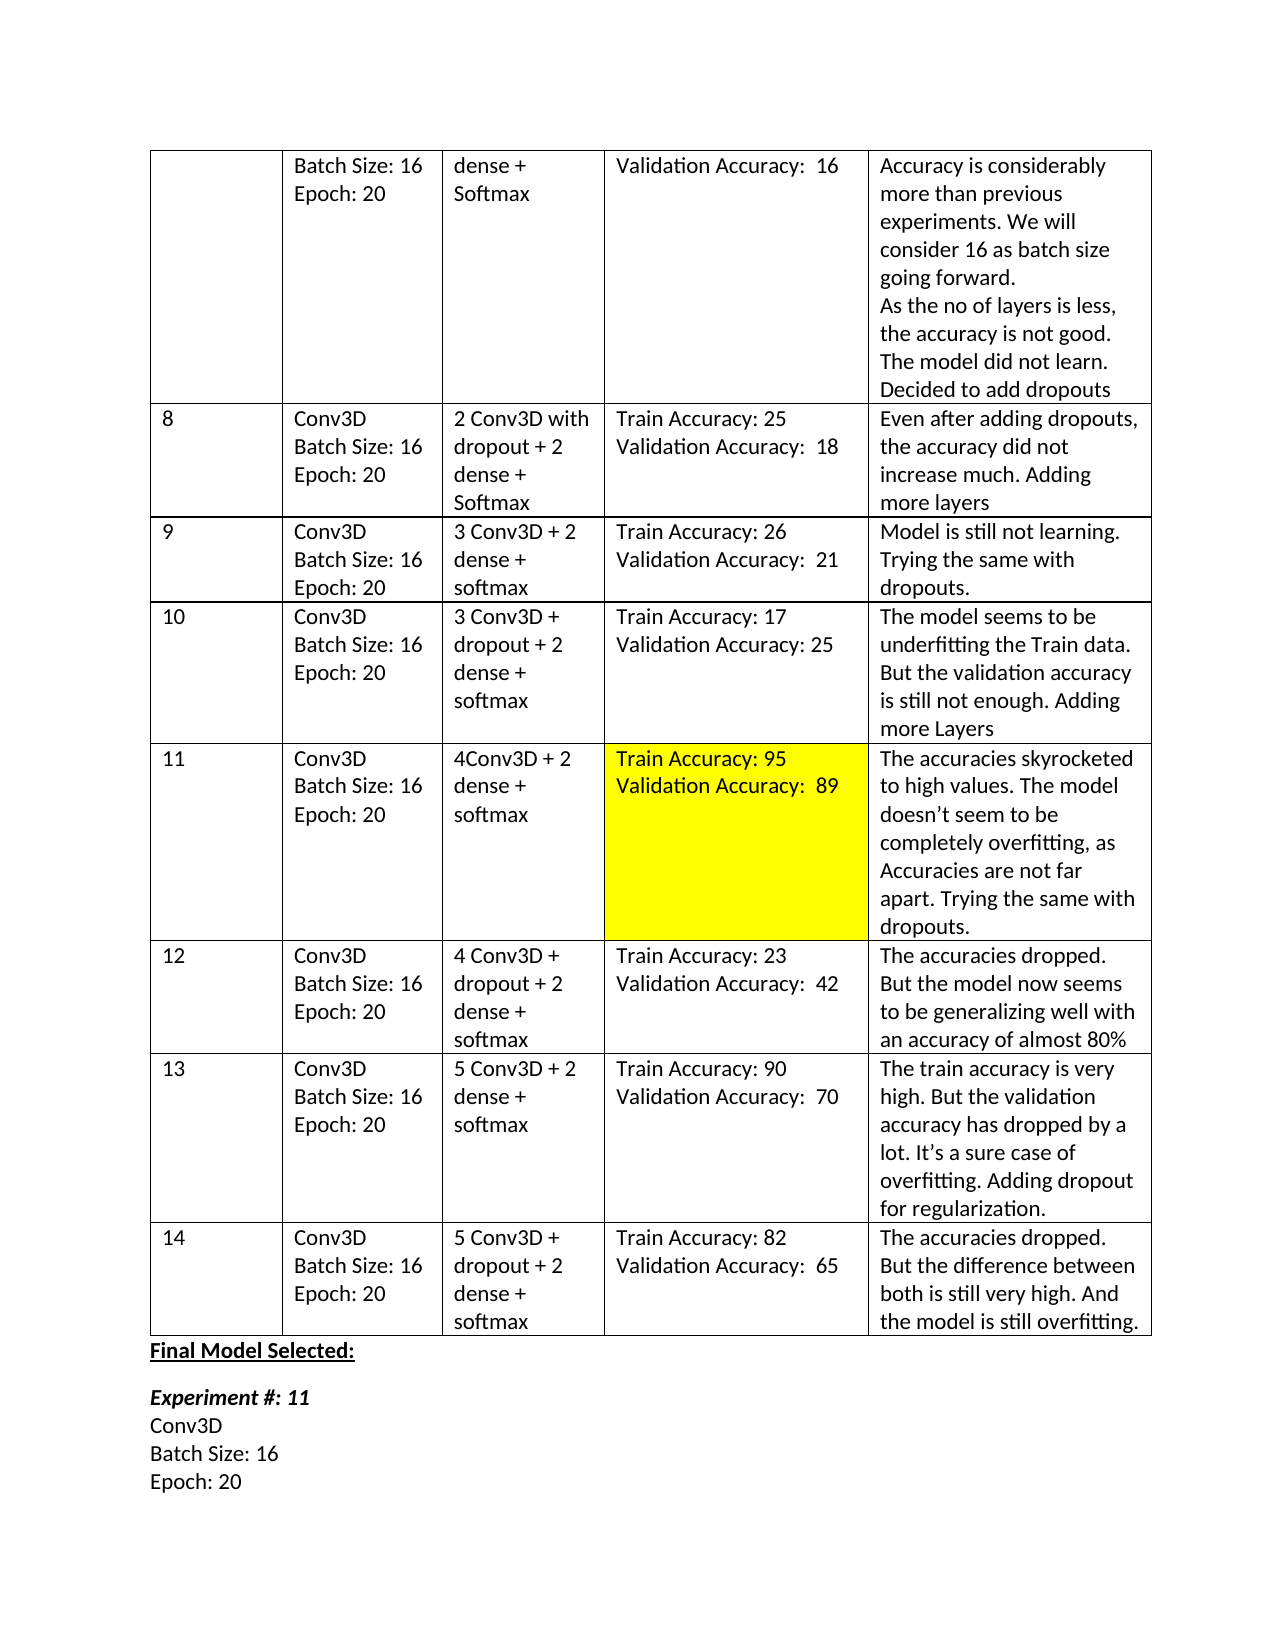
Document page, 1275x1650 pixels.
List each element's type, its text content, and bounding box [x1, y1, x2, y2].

table_cell 5 Conv3D + 2 dense + softmax [443, 1054, 604, 1222]
table_cell The accuracies dropped. But the difference between both is still very high. And the model is still overfitting. [869, 1223, 1151, 1335]
text Experiment #: 11 [150, 1383, 1125, 1411]
table_cell 7 [151, 151, 282, 403]
table_cell Conv3D Batch Size: 16 Epoch: 20 [283, 941, 442, 1053]
table_cell 13 [151, 1054, 282, 1222]
table_cell 14 [151, 1223, 282, 1335]
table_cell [605, 151, 868, 403]
table_cell 12 [151, 941, 282, 1053]
table_cell The accuracies dropped. But the model now seems to be generalizing well with an accuracy of almost 80% [869, 941, 1151, 1053]
table_cell 2 Conv3D with dropout + 2 dense + Softmax [443, 404, 604, 516]
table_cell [283, 151, 442, 403]
table_cell 3 Conv3D + 2 dense + softmax [443, 518, 604, 601]
table_cell Conv3D Batch Size: 16 Epoch: 20 [283, 518, 442, 601]
table_cell Train Accuracy: 17 Validation Accuracy: 25 [605, 603, 868, 743]
table_cell 8 [151, 404, 282, 516]
table_cell Train Accuracy: 82 Validation Accuracy: 65 [605, 1223, 868, 1335]
table_cell 10 [151, 603, 282, 743]
table_cell Train Accuracy: 25 Validation Accuracy: 18 [605, 404, 868, 516]
text Batch Size: 16 [150, 1439, 1125, 1467]
table_cell Conv3D Batch Size: 16 Epoch: 20 [283, 1223, 442, 1335]
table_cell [869, 151, 1151, 403]
table_cell The accuracies skyrocketed to high values. The model doesn’t seem to be completely overfitting, as Accuracies are not far apart. Trying the same with dropouts. [869, 744, 1151, 940]
text Final Model Selected: [150, 1336, 1125, 1364]
table_cell 9 [151, 518, 282, 601]
table_cell Conv3D Batch Size: 16 Epoch: 20 [283, 603, 442, 743]
table_cell 11 [151, 744, 282, 940]
table_cell 3 Conv3D + dropout + 2 dense + softmax [443, 603, 604, 743]
table_cell The train accuracy is very high. But the validation accuracy has dropped by a lot. It’s a sure case of overfitting. Adding dropout for regularization. [869, 1054, 1151, 1222]
table_cell Train Accuracy: 90 Validation Accuracy: 70 [605, 1054, 868, 1222]
table_cell Even after adding dropouts, the accuracy did not increase much. Adding more layers [869, 404, 1151, 516]
table_cell Train Accuracy: 95 Validation Accuracy: 89 [605, 744, 868, 940]
text Epoch: 20 [150, 1467, 1125, 1495]
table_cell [443, 151, 604, 403]
table_cell Conv3D Batch Size: 16 Epoch: 20 [283, 404, 442, 516]
table_cell 4Conv3D + 2 dense + softmax [443, 744, 604, 940]
table_cell 4 Conv3D + dropout + 2 dense + softmax [443, 941, 604, 1053]
table_cell Train Accuracy: 23 Validation Accuracy: 42 [605, 941, 868, 1053]
table_cell Conv3D Batch Size: 16 Epoch: 20 [283, 1054, 442, 1222]
table_cell Model is still not learning. Trying the same with dropouts. [869, 518, 1151, 601]
table_cell Conv3D Batch Size: 16 Epoch: 20 [283, 744, 442, 940]
text Conv3D [150, 1411, 1125, 1439]
table_cell The model seems to be underfitting the Train data. But the validation accuracy is still not enough. Adding more Layers [869, 603, 1151, 743]
table_cell Train Accuracy: 26 Validation Accuracy: 21 [605, 518, 868, 601]
table_cell 5 Conv3D + dropout + 2 dense + softmax [443, 1223, 604, 1335]
